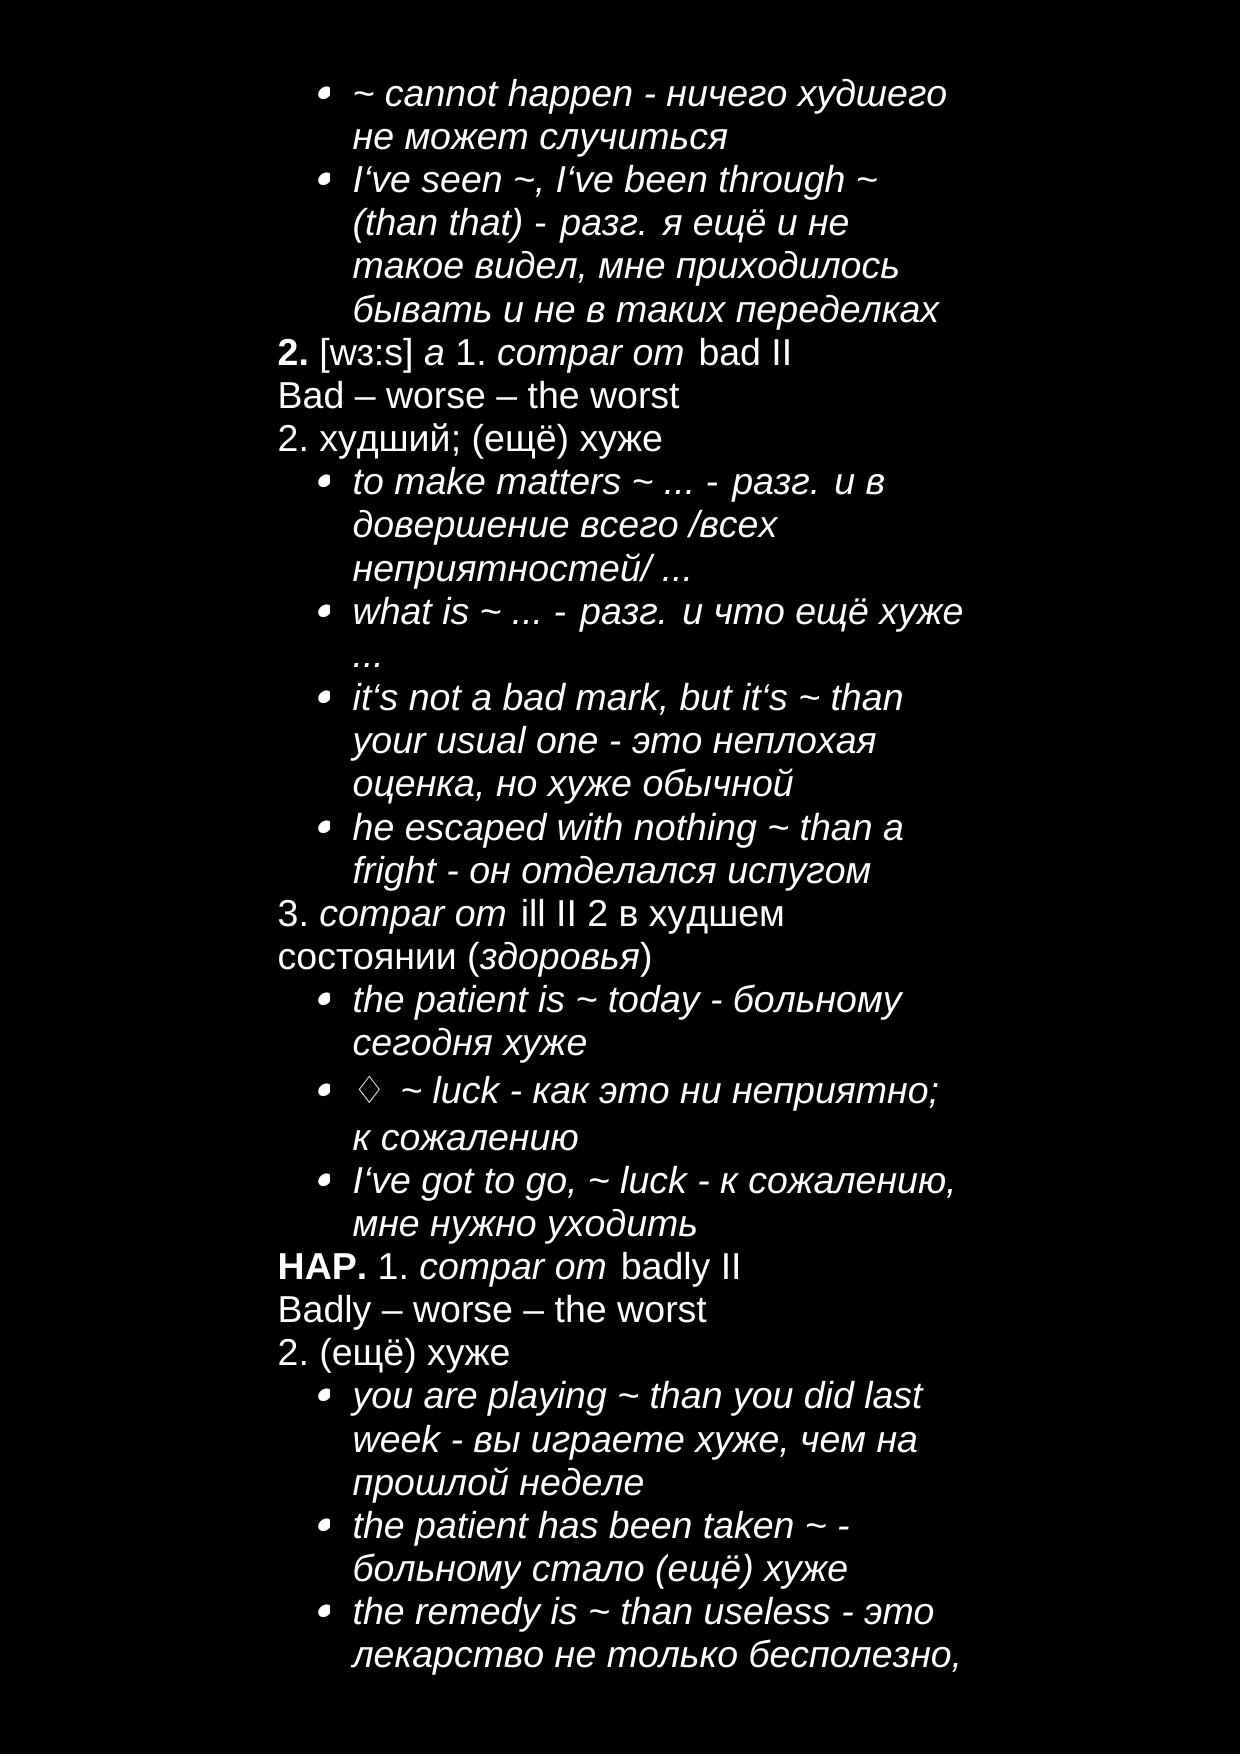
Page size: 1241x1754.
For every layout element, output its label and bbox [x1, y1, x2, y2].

table_header [270, 62, 976, 1684]
